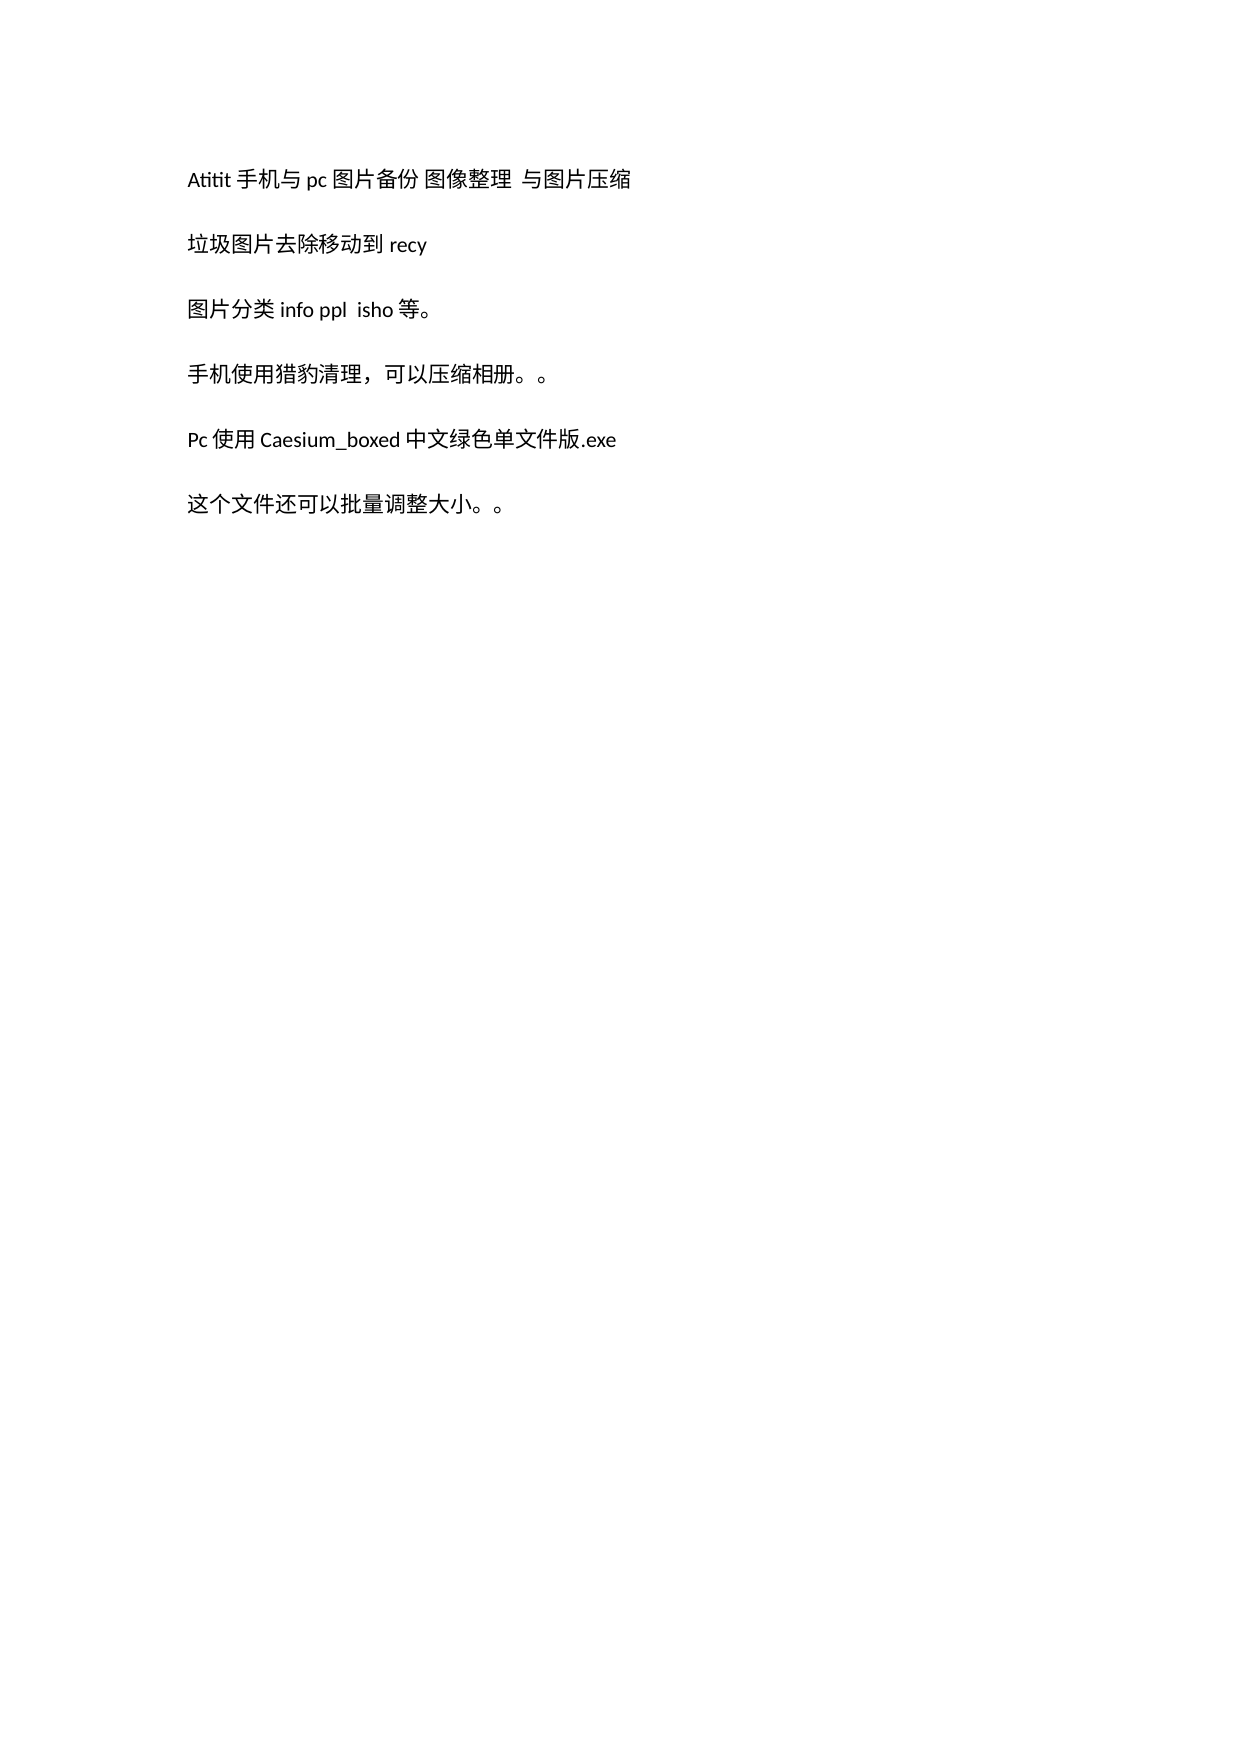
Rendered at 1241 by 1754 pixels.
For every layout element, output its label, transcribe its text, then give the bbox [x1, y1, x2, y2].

text Atitit 手机与pc 图片备份 图像整理 与图片压缩 [187, 162, 1053, 194]
text 这个文件还可以批量调整大小。。 [187, 487, 1053, 519]
text 图片分类 info ppl isho等。 [187, 292, 1053, 324]
text 手机使用猎豹清理，可以压缩相册。。 [187, 357, 1053, 389]
text 垃圾图片去除移动到 recy [187, 227, 1053, 259]
text Pc使用Caesium_boxed 中文绿色单文件版.exe [187, 422, 1053, 454]
